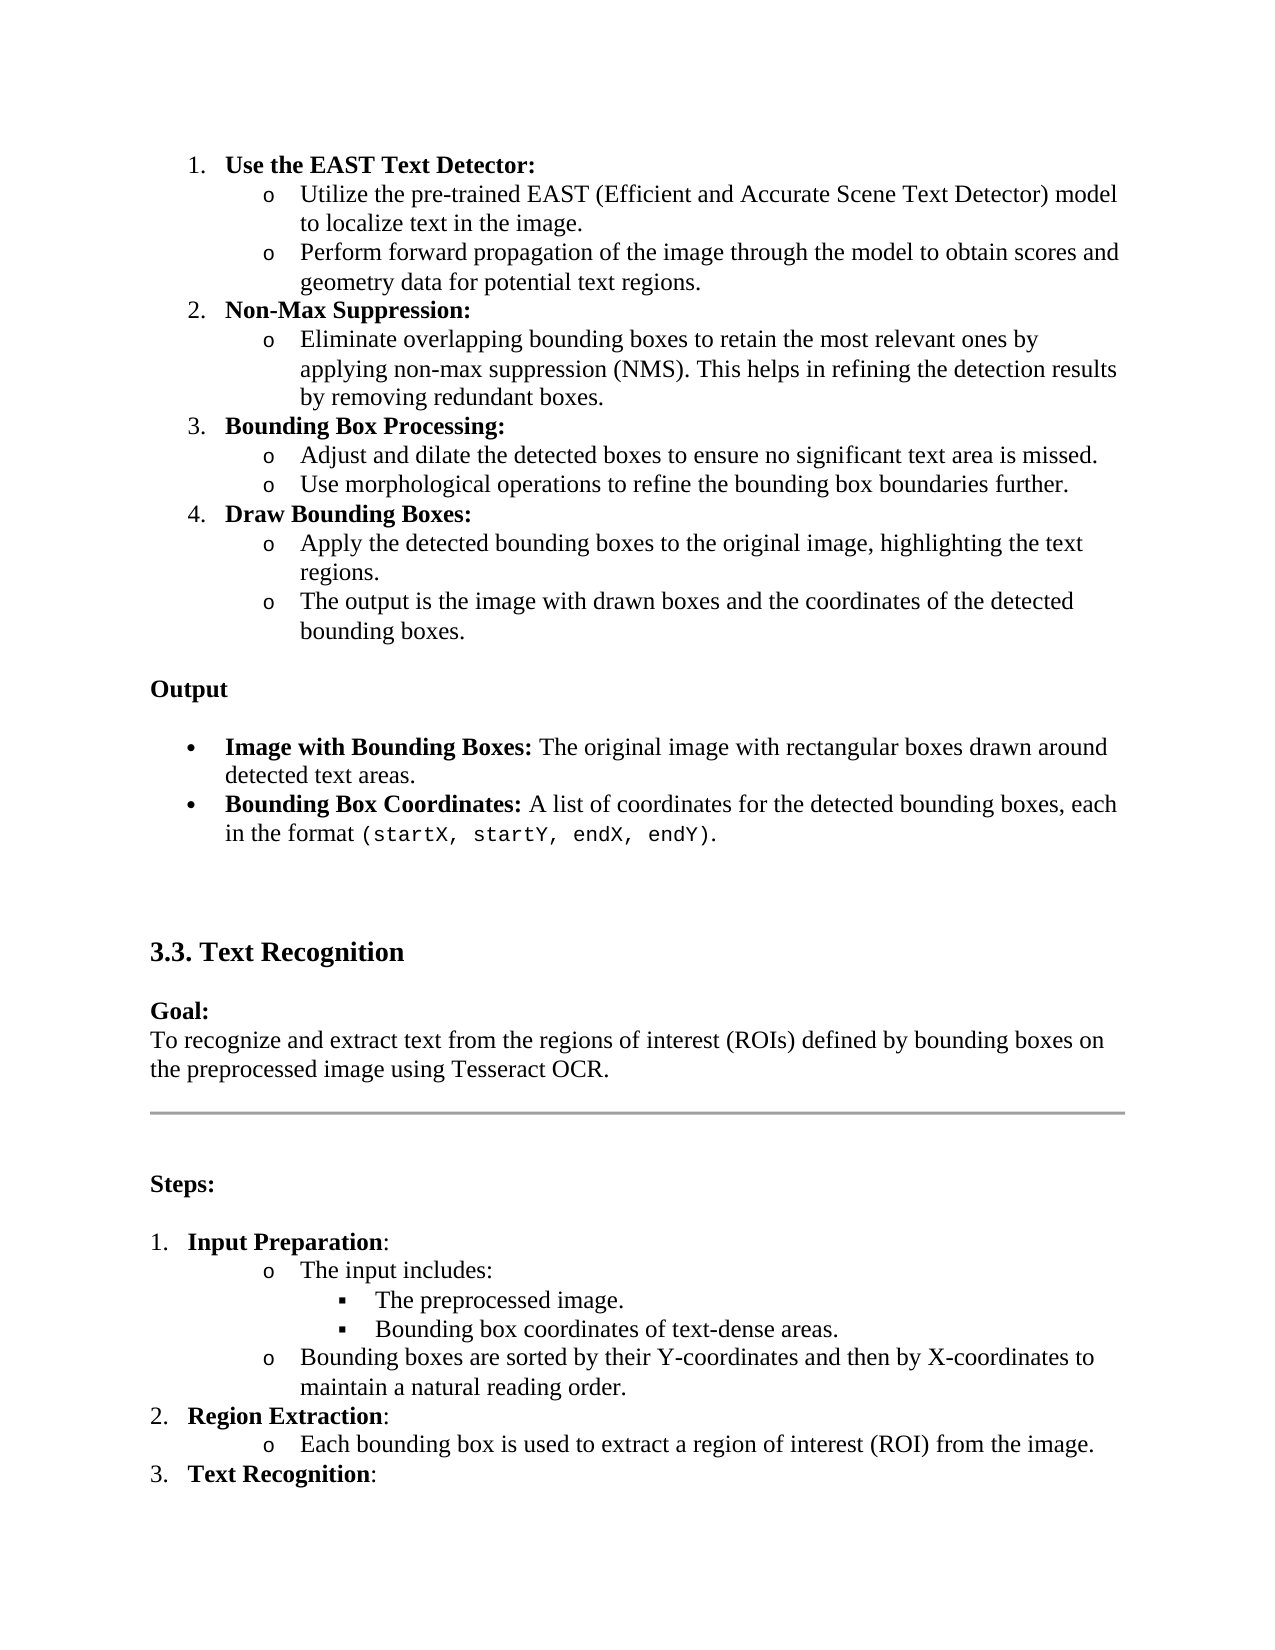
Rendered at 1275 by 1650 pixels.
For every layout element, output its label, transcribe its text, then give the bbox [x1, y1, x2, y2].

list Perform forward propagation of the image through the model to obtain scores and geometry data for potential text regions. [262, 237, 1125, 295]
text Output [150, 674, 1125, 702]
list Bounding Box Coordinates: A list of coordinates for the detected bounding boxes, each in the format (startX, startY, endX, endY). [187, 789, 1125, 847]
text Steps: [150, 1169, 1125, 1197]
list Region Extraction: [150, 1401, 1125, 1429]
list Input Preparation: [150, 1227, 1125, 1255]
list Draw Bounding Boxes: [187, 499, 1125, 528]
list Text Recognition: [150, 1459, 1125, 1488]
list Adjust and dilate the detected boxes to ensure no significant text area is missed. [262, 440, 1125, 469]
list Use morphological operations to refine the bounding box boundaries further. [262, 469, 1125, 499]
list The output is the image with drawn boxes and the coordinates of the detected bounding boxes. [262, 586, 1125, 644]
list Bounding Box Processing: [187, 411, 1125, 440]
list Apply the detected bounding boxes to the original image, highlighting the text regions. [262, 528, 1125, 586]
text 3.3. Text Recognition [150, 934, 1125, 967]
list The preprocessed image. [337, 1285, 1125, 1314]
list Utilize the pre-trained EAST (Efficient and Accurate Scene Text Detector) model to localize text in the image. [262, 179, 1125, 237]
list Image with Bounding Boxes: The original image with rectangular boxes drawn around detected text areas. [187, 732, 1125, 789]
list Bounding box coordinates of text-dense areas. [337, 1314, 1125, 1342]
text Goal: To recognize and extract text from the regions of interest (ROIs) defined by bounding boxes on the preprocessed image using Tesseract OCR. [150, 996, 1125, 1082]
list Bounding boxes are sorted by their Y-coordinates and then by X-coordinates to maintain a natural reading order. [262, 1342, 1125, 1401]
list Eliminate overlapping bounding boxes to retain the most relevant ones by applying non-max suppression (NMS). This helps in refining the detection results by removing redundant boxes. [262, 324, 1125, 411]
list The input includes: [262, 1255, 1125, 1285]
list Use the EAST Text Detector: [187, 150, 1125, 179]
list Each bounding box is used to extract a region of interest (ROI) from the image. [262, 1429, 1125, 1459]
list Non-Max Suppression: [187, 295, 1125, 324]
